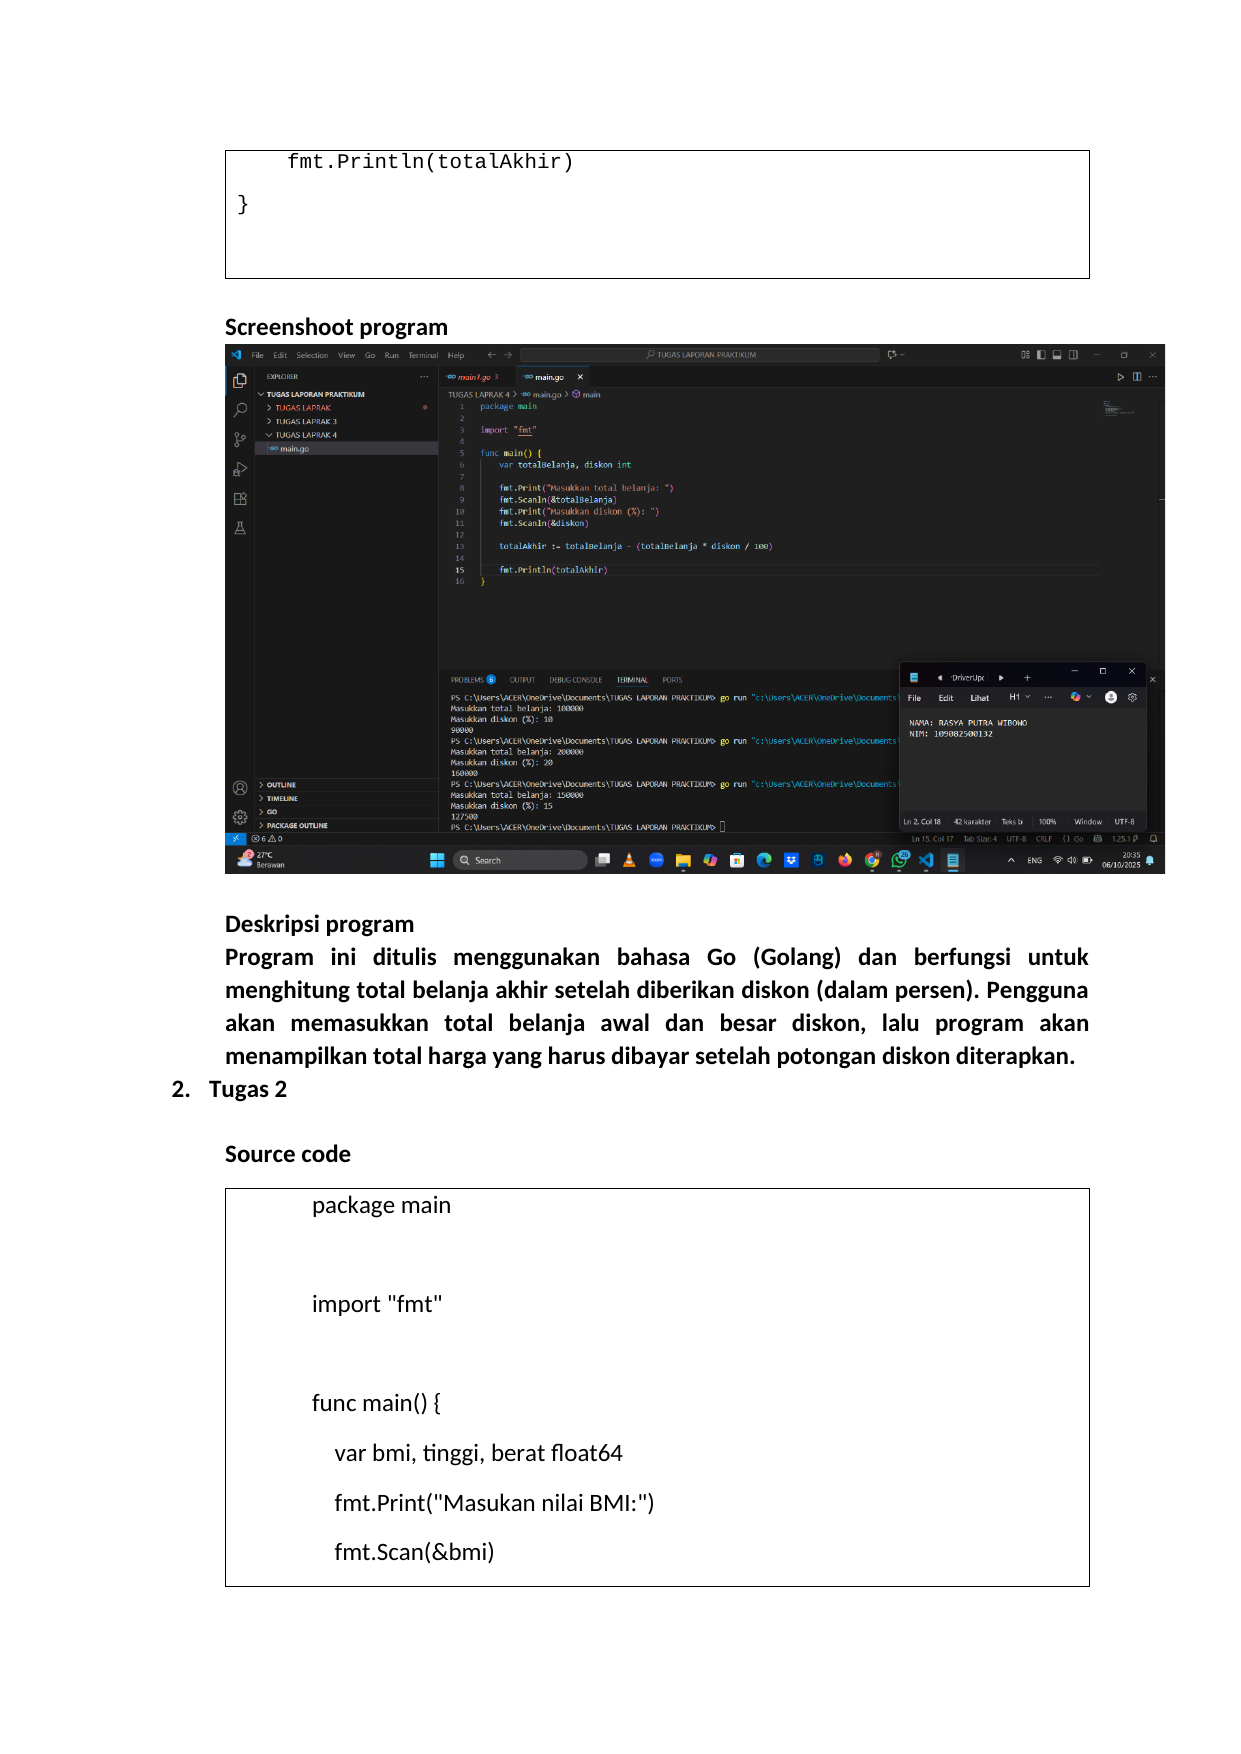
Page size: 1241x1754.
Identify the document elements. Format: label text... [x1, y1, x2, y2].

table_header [226, 1189, 1089, 1586]
text Program ini ditulis menggunakan bahasa Go (Golang) dan berfungsi untuk menghitung total belanja akhir setelah diberikan diskon (dalam persen). Pengguna akan memasukkan total belanja awal dan besar diskon, lalu program akan menampilkan total harga yang harus dibayar setelah potongan diskon diterapkan. [225, 941, 1090, 1070]
text Screenshoot program [225, 312, 1090, 342]
text Source code [225, 1139, 1090, 1169]
picture [225, 344, 1166, 874]
list Tugas 2 [171, 1073, 1090, 1103]
text Deskripsi program [225, 908, 1090, 939]
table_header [226, 151, 1089, 278]
